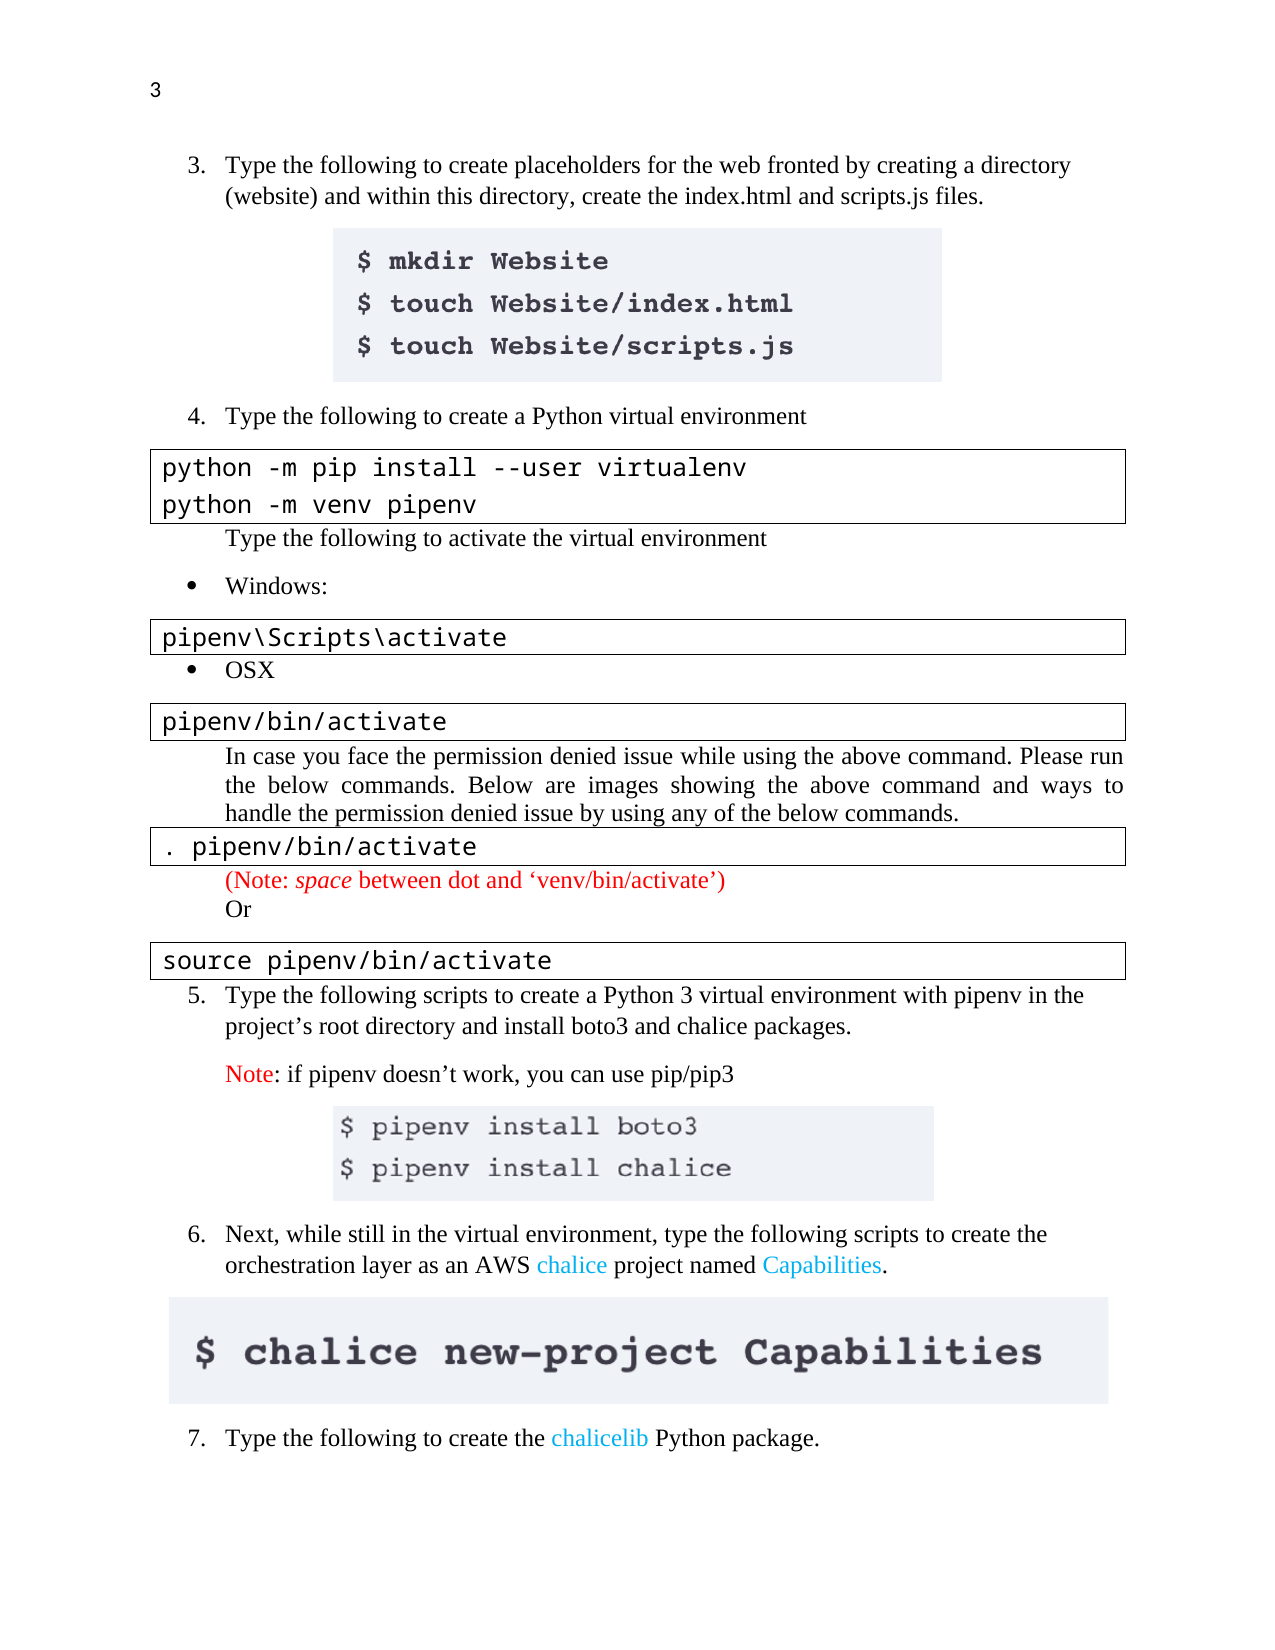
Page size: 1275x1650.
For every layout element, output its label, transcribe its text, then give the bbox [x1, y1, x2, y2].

list Type the following to create the chalicelib Python package. [187, 1423, 1125, 1452]
text (Note: space between dot and ‘venv/bin/activate’) [225, 866, 1125, 894]
list Windows: [187, 571, 1125, 600]
table_header python -m pip install --user virtualenv python -m venv pipenv [151, 450, 1125, 522]
table_header source pipenv/bin/activate [151, 943, 1125, 979]
list Type the following to create a Python virtual environment [187, 401, 1125, 429]
list Type the following to create placeholders for the web fronted by creating a directory (website) and within this directory, create the index.html and scripts.js files. [187, 150, 1125, 210]
table_header pipenv\Scripts\activate [151, 620, 1125, 654]
list Next, while still in the virtual environment, type the following scripts to create the orchestration layer as an AWS chalice project named Capabilities. [187, 1219, 1125, 1279]
text Note: if pipenv doesn’t work, you can use pip/pip3 [150, 1059, 1125, 1088]
text Or [150, 894, 1125, 923]
text Type the following to activate the virtual environment [150, 524, 1125, 552]
text In case you face the permission denied issue while using the above command. Please run the below commands. Below are images showing the above command and ways to handle the permission denied issue by using any of the below commands. [225, 741, 1125, 827]
table_header . pipenv/bin/activate [151, 828, 1125, 864]
list OSX [187, 655, 1125, 684]
table_header pipenv/bin/activate [151, 704, 1125, 740]
list Type the following scripts to create a Python 3 virtual environment with pipenv in the project’s root directory and install boto3 and chalice packages. [187, 980, 1125, 1040]
